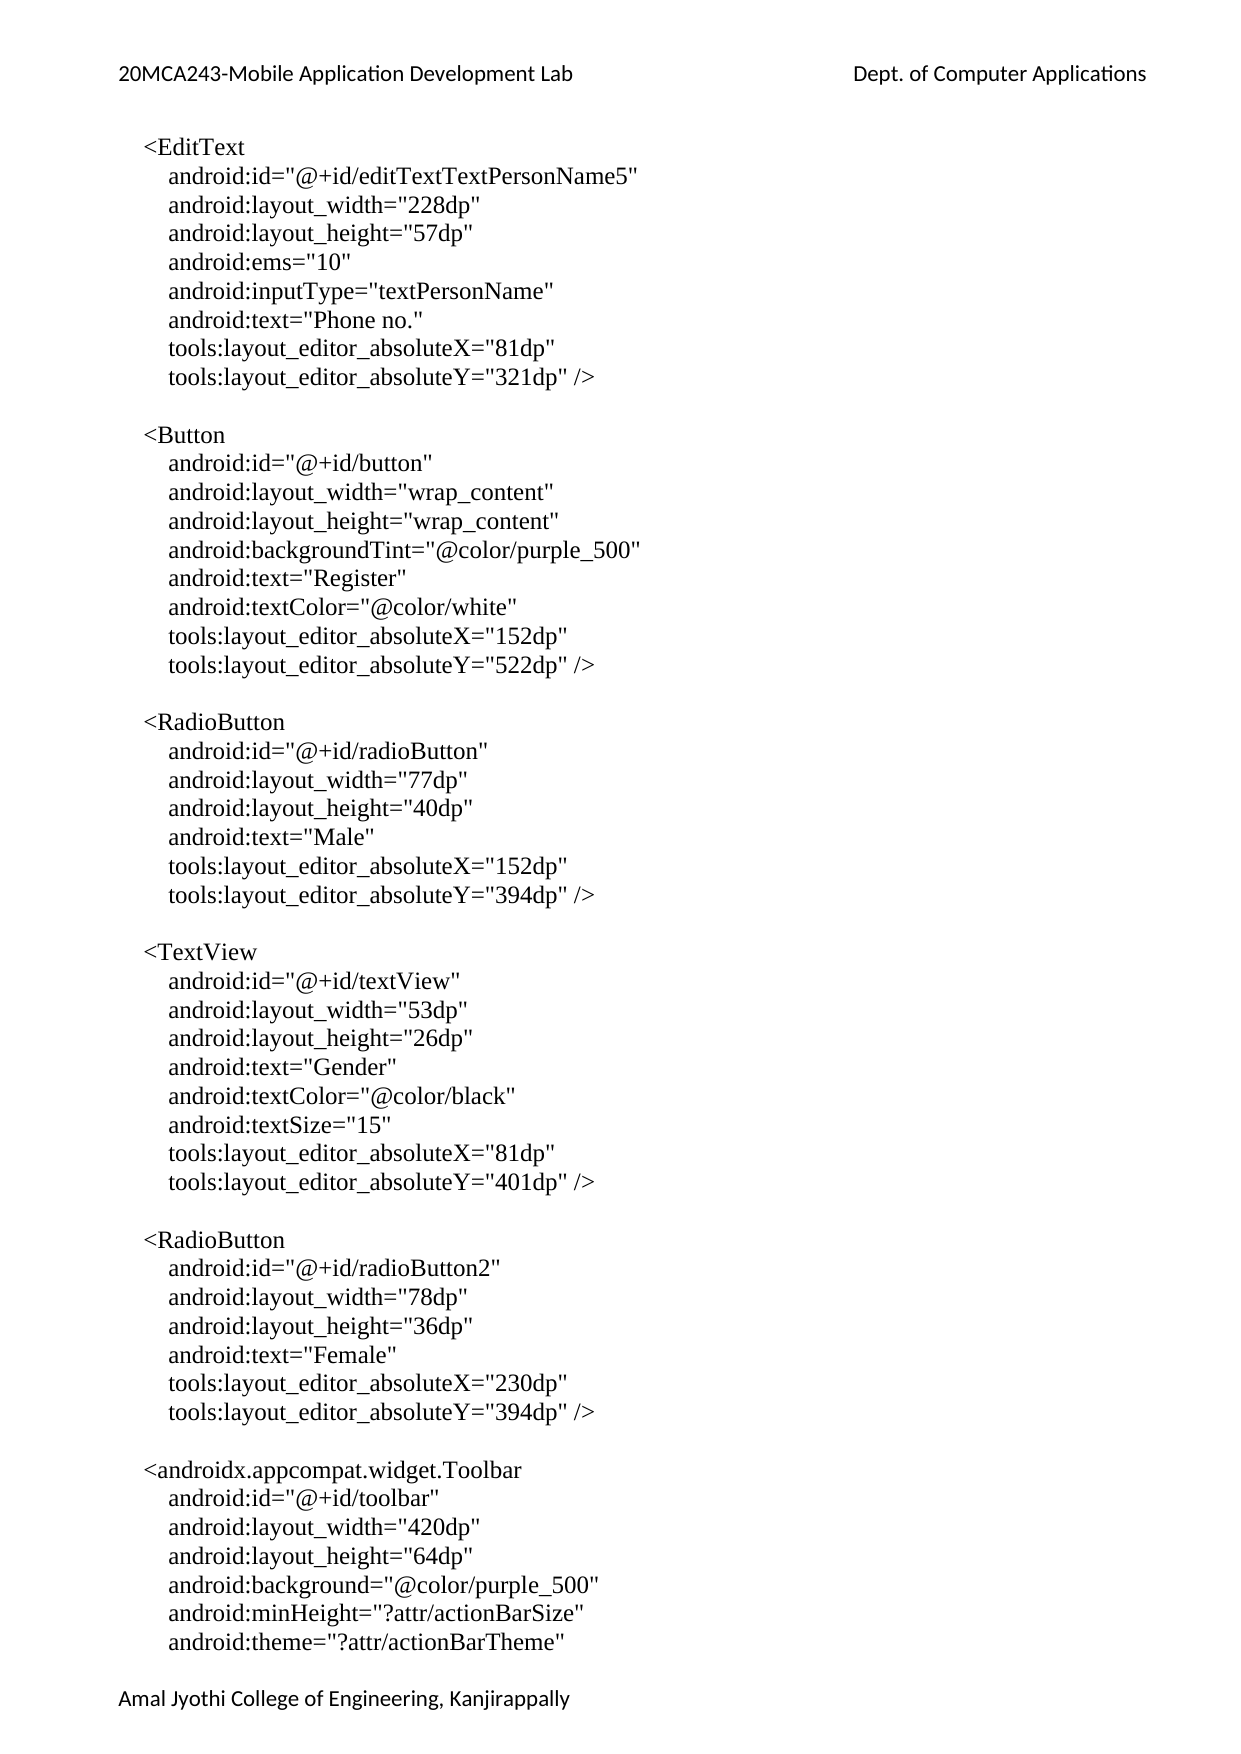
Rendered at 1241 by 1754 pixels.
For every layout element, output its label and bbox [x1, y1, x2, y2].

text [118, 103, 1167, 1656]
